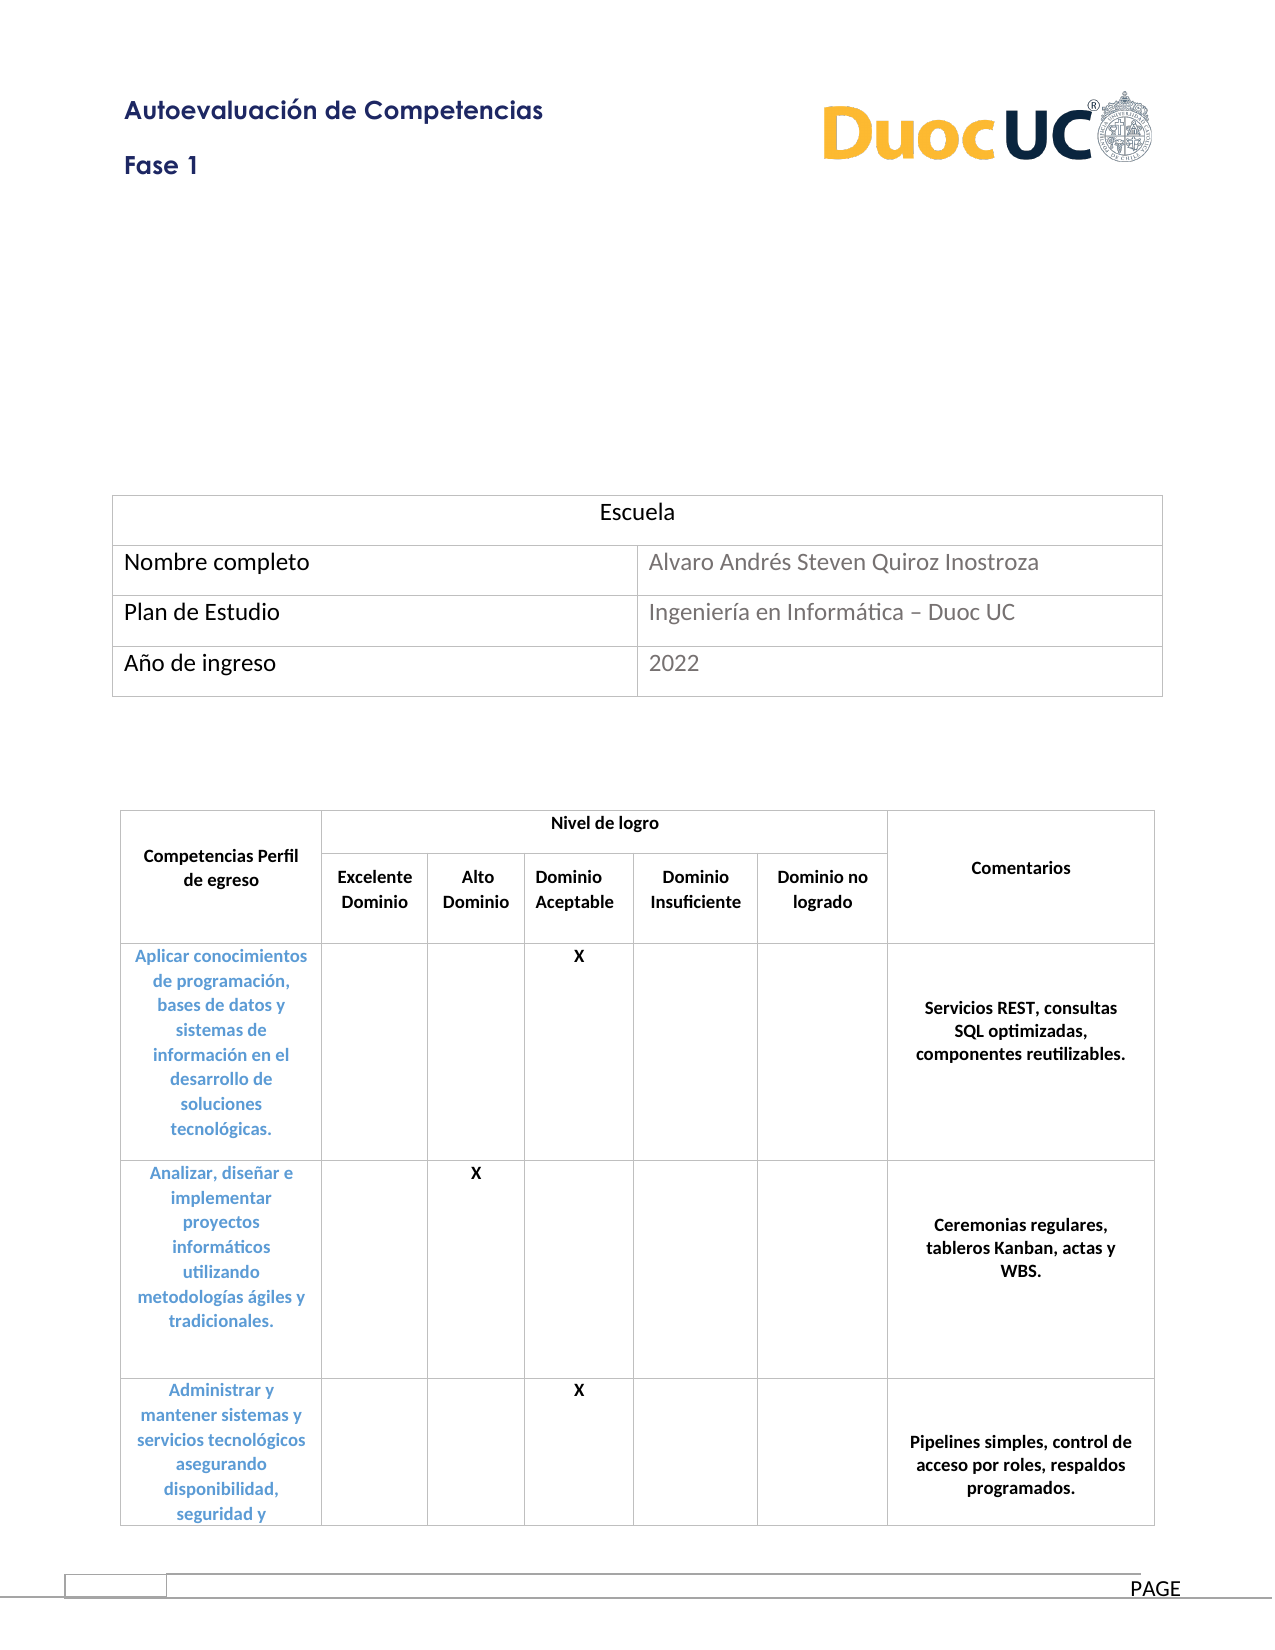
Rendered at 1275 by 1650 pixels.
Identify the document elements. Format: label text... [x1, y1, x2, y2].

table_cell [322, 944, 427, 1160]
table_cell Dominio no logrado [758, 854, 887, 943]
table_cell [888, 1161, 1154, 1377]
table_cell Plan de Estudio [113, 596, 637, 646]
table_cell [634, 1161, 757, 1377]
table_cell Nombre completo [113, 546, 637, 595]
table_cell Administrar y mantener sistemas y servicios tecnológicos asegurando disponibilidad, seguridad y continuidad operacional. [121, 1379, 321, 1525]
table_cell Aplicar conocimientos de programación, bases de datos y sistemas de información en el desarrollo de soluciones tecnológicas. [121, 944, 321, 1160]
table_cell [428, 1379, 524, 1525]
table_cell Año de ingreso [113, 647, 637, 696]
table_header Nivel de logro [322, 811, 887, 852]
table_cell Dominio Aceptable [525, 854, 633, 943]
table_cell X [525, 1379, 633, 1525]
table_cell Ingeniería en Informática – Duoc UC [638, 596, 1162, 646]
table_cell [428, 944, 524, 1160]
table_cell [758, 1161, 887, 1377]
table_cell [758, 944, 887, 1160]
table_cell Alvaro Andrés Steven Quiroz Inostroza [638, 546, 1162, 595]
table_cell [634, 944, 757, 1160]
table_header Competencias Perfil de egreso [121, 811, 321, 943]
table_header Escuela [113, 496, 1162, 545]
table_cell [322, 1161, 427, 1377]
table_cell Excelente Dominio [322, 854, 427, 943]
table_cell Alto Dominio [428, 854, 524, 943]
picture [824, 91, 1152, 162]
table_cell [758, 1379, 887, 1525]
table_cell X [525, 944, 633, 1160]
table_cell [888, 1379, 1154, 1525]
table_cell [525, 1161, 633, 1377]
table_cell [322, 1379, 427, 1525]
table_cell Dominio Insuficiente [634, 854, 757, 943]
table_cell X [428, 1161, 524, 1377]
table_cell 2022 [638, 647, 1162, 696]
table_cell [634, 1379, 757, 1525]
table_cell Analizar, diseñar e implementar proyectos informáticos utilizando metodologías ágiles y tradicionales. [121, 1161, 321, 1377]
table_header Comentarios [888, 811, 1154, 943]
table_cell [888, 944, 1154, 1160]
